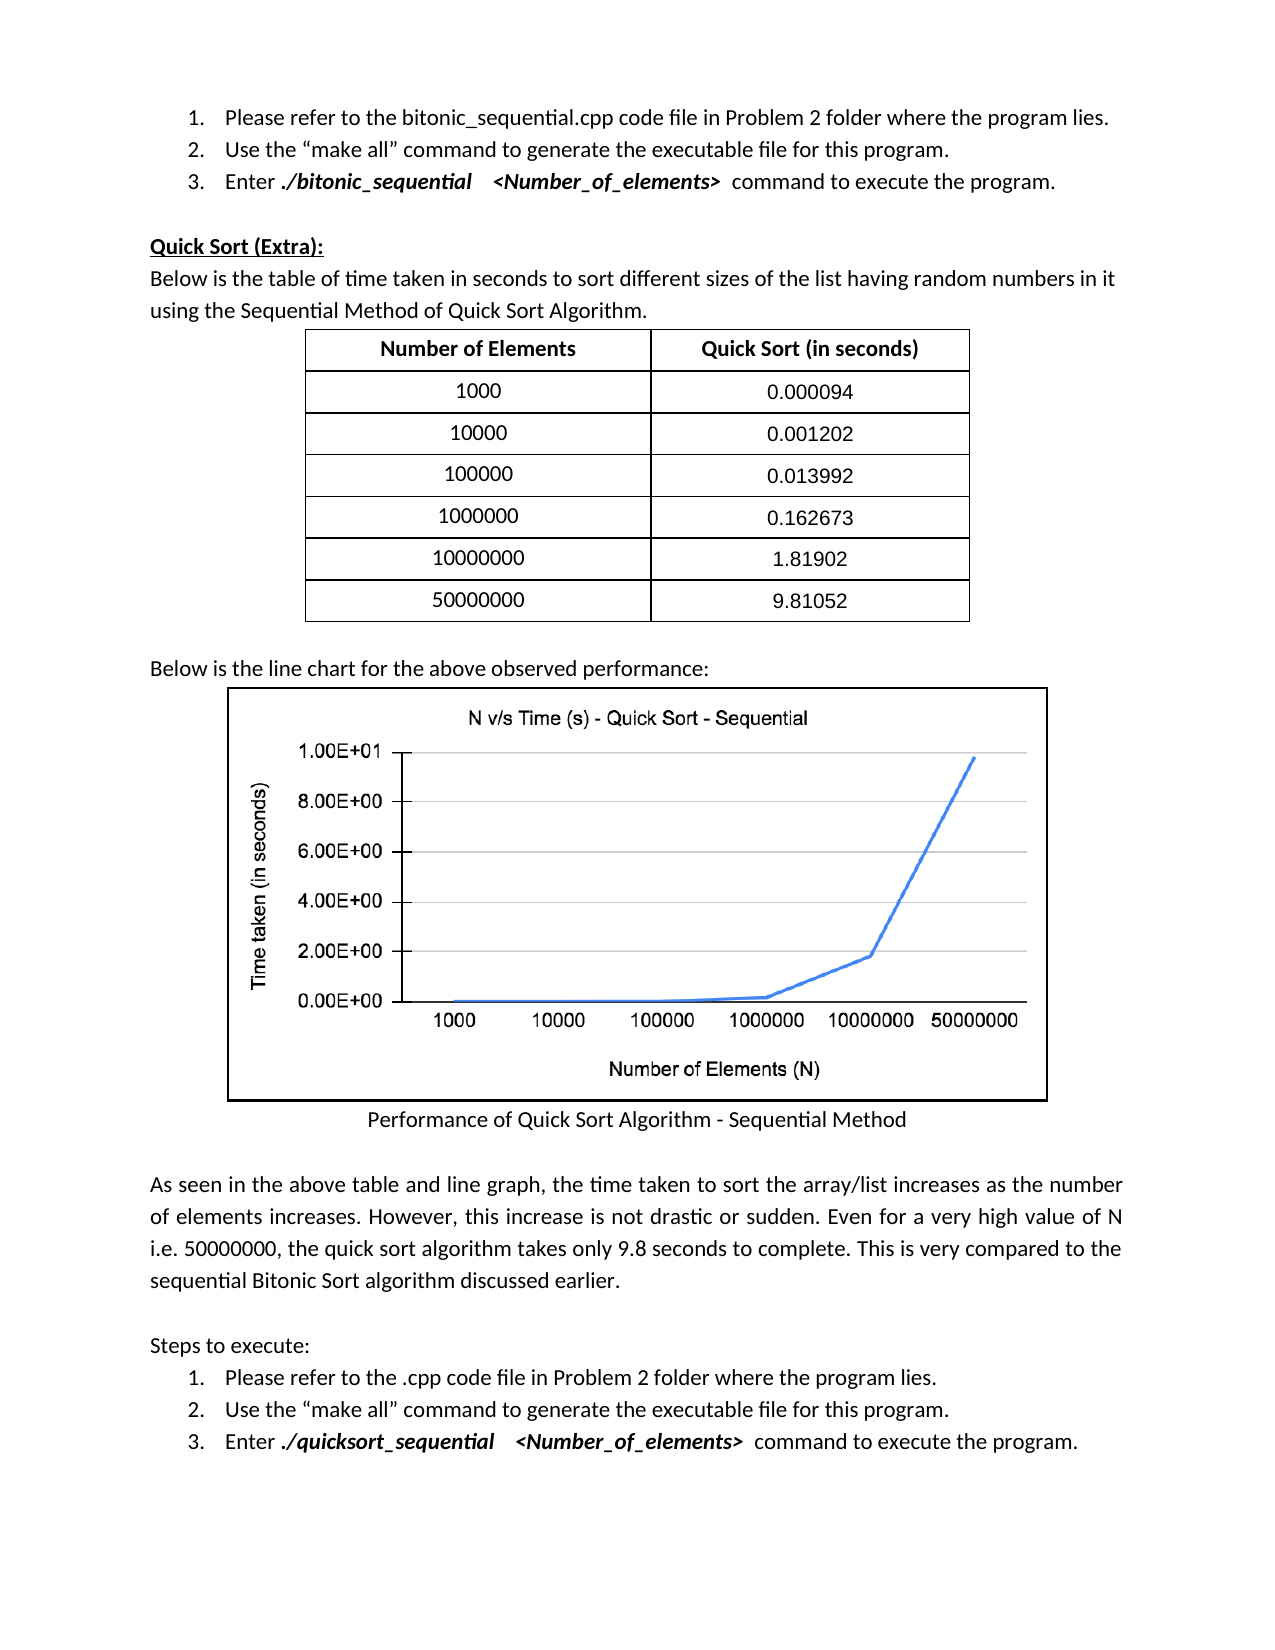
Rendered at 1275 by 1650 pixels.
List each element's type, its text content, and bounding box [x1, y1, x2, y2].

list Please refer to the .cpp code file in Problem 2 folder where the program lies. [187, 1363, 1125, 1391]
text Below is the line chart for the above observed performance: [150, 654, 1125, 683]
picture [229, 689, 1046, 1099]
table_cell 0.001202 [652, 414, 969, 454]
text Below is the table of time taken in seconds to sort different sizes of the list having random numbers in it using the Sequential Method of Quick Sort Algorithm. [150, 264, 1125, 324]
text Quick Sort (Extra): [150, 232, 1125, 260]
table_cell 1000000 [306, 497, 650, 537]
table_header Quick Sort (in seconds) [652, 330, 969, 370]
list Enter ./bitonic_sequential <Number_of_elements> command to execute the program. [187, 167, 1125, 196]
table_cell 0.162673 [652, 497, 969, 537]
table_cell 9.81052 [652, 581, 969, 621]
table_cell 10000 [306, 414, 650, 454]
table_header Number of Elements [306, 330, 650, 370]
table_cell 1.81902 [652, 539, 969, 579]
text As seen in the above table and line graph, the time taken to sort the array/list increases as the number of elements increases. However, this increase is not drastic or sudden. Even for a very high value of N i.e. 50000000, the quick sort algorithm takes only 9.8 seconds to complete. This is very compared to the sequential Bitonic Sort algorithm discussed earlier. [150, 1170, 1125, 1294]
text Performance of Quick Sort Algorithm - Sequential Method [150, 1106, 1125, 1133]
list Please refer to the bitonic_sequential.cpp code file in Problem 2 folder where the program lies. [187, 103, 1125, 131]
list Enter ./quicksort_sequential <Number_of_elements> command to execute the program. [187, 1427, 1125, 1455]
text Steps to execute: [150, 1331, 1125, 1359]
list Use the “make all” command to generate the executable file for this program. [187, 1395, 1125, 1423]
list Use the “make all” command to generate the executable file for this program. [187, 135, 1125, 163]
table_cell 0.013992 [652, 455, 969, 496]
table_cell 1000 [306, 372, 650, 412]
table_cell 50000000 [306, 581, 650, 621]
table_cell 10000000 [306, 539, 650, 579]
table_cell 0.000094 [652, 372, 969, 412]
table_cell 100000 [306, 455, 650, 496]
